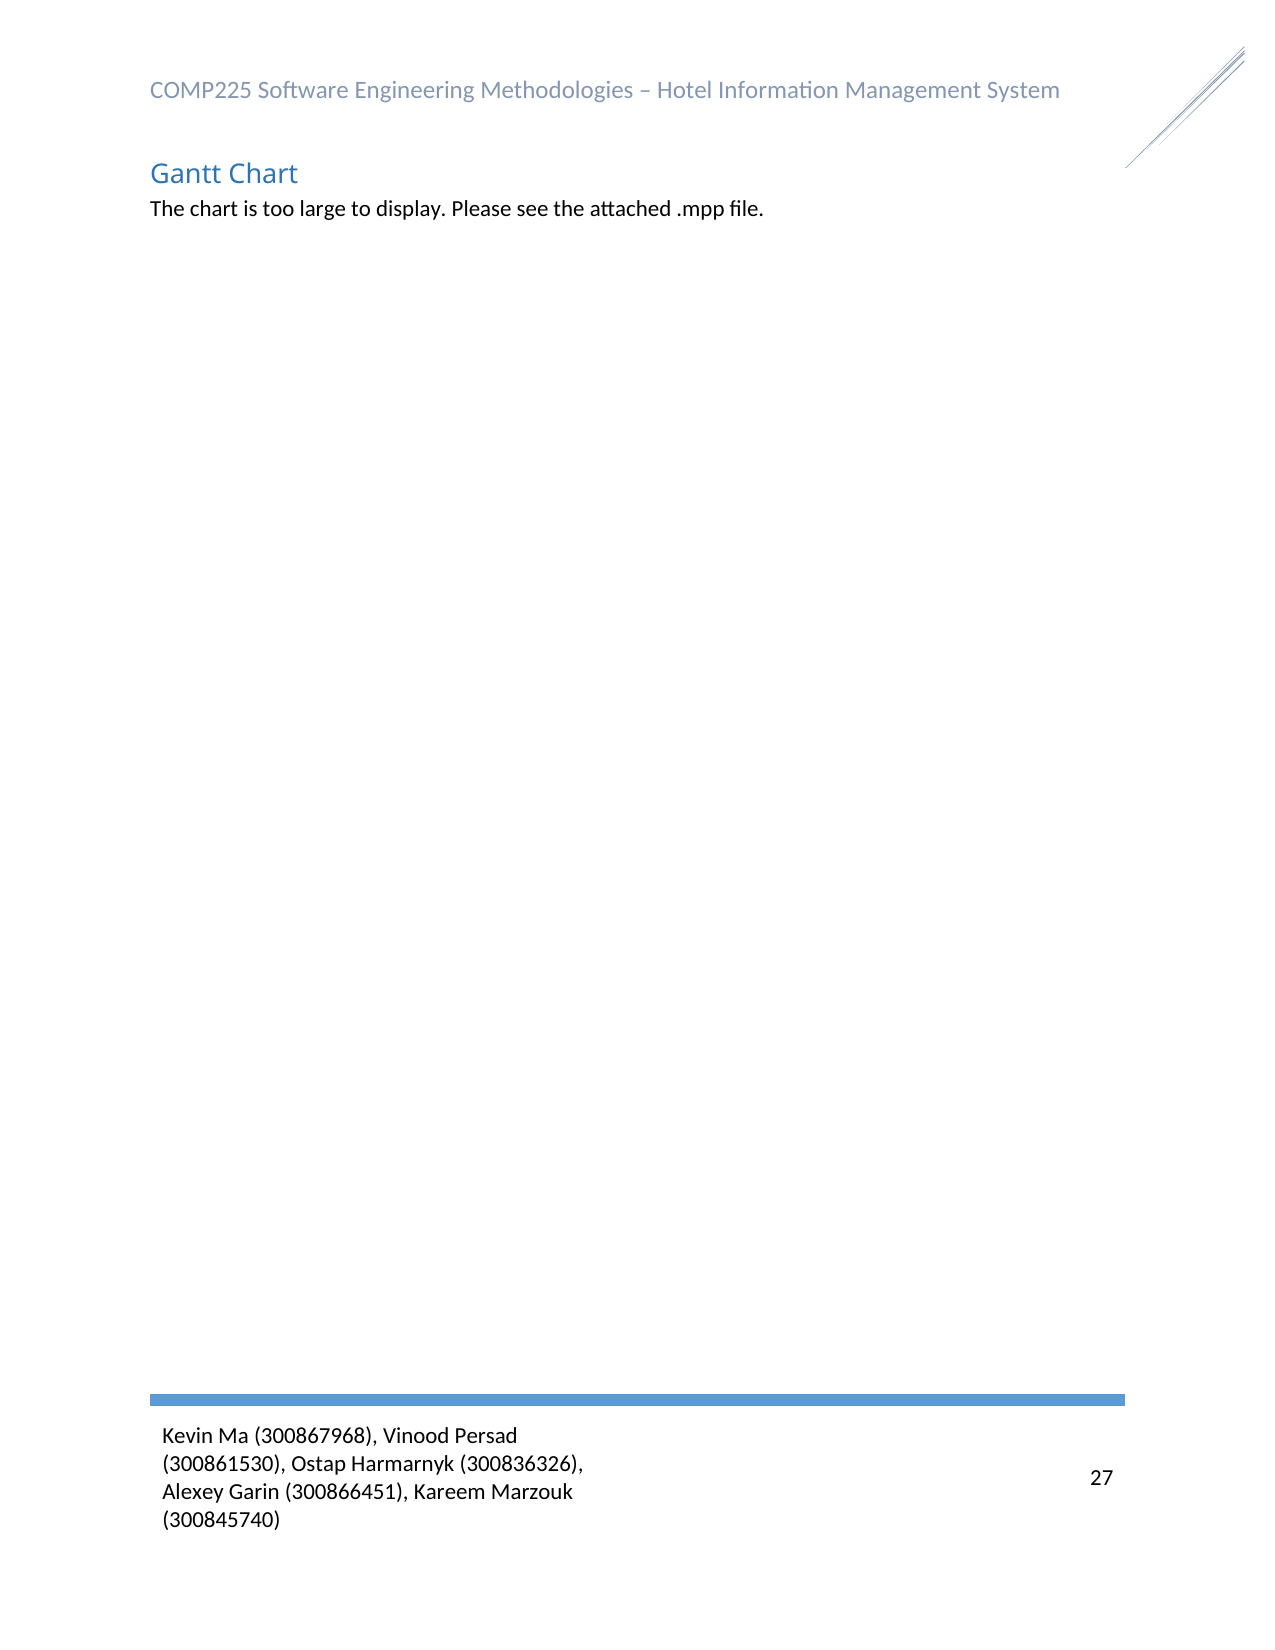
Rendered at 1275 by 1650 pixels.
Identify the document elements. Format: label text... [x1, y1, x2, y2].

text The chart is too large to display. Please see the attached .mpp file. [150, 194, 1125, 222]
subtitle Gantt Chart [150, 154, 1125, 191]
